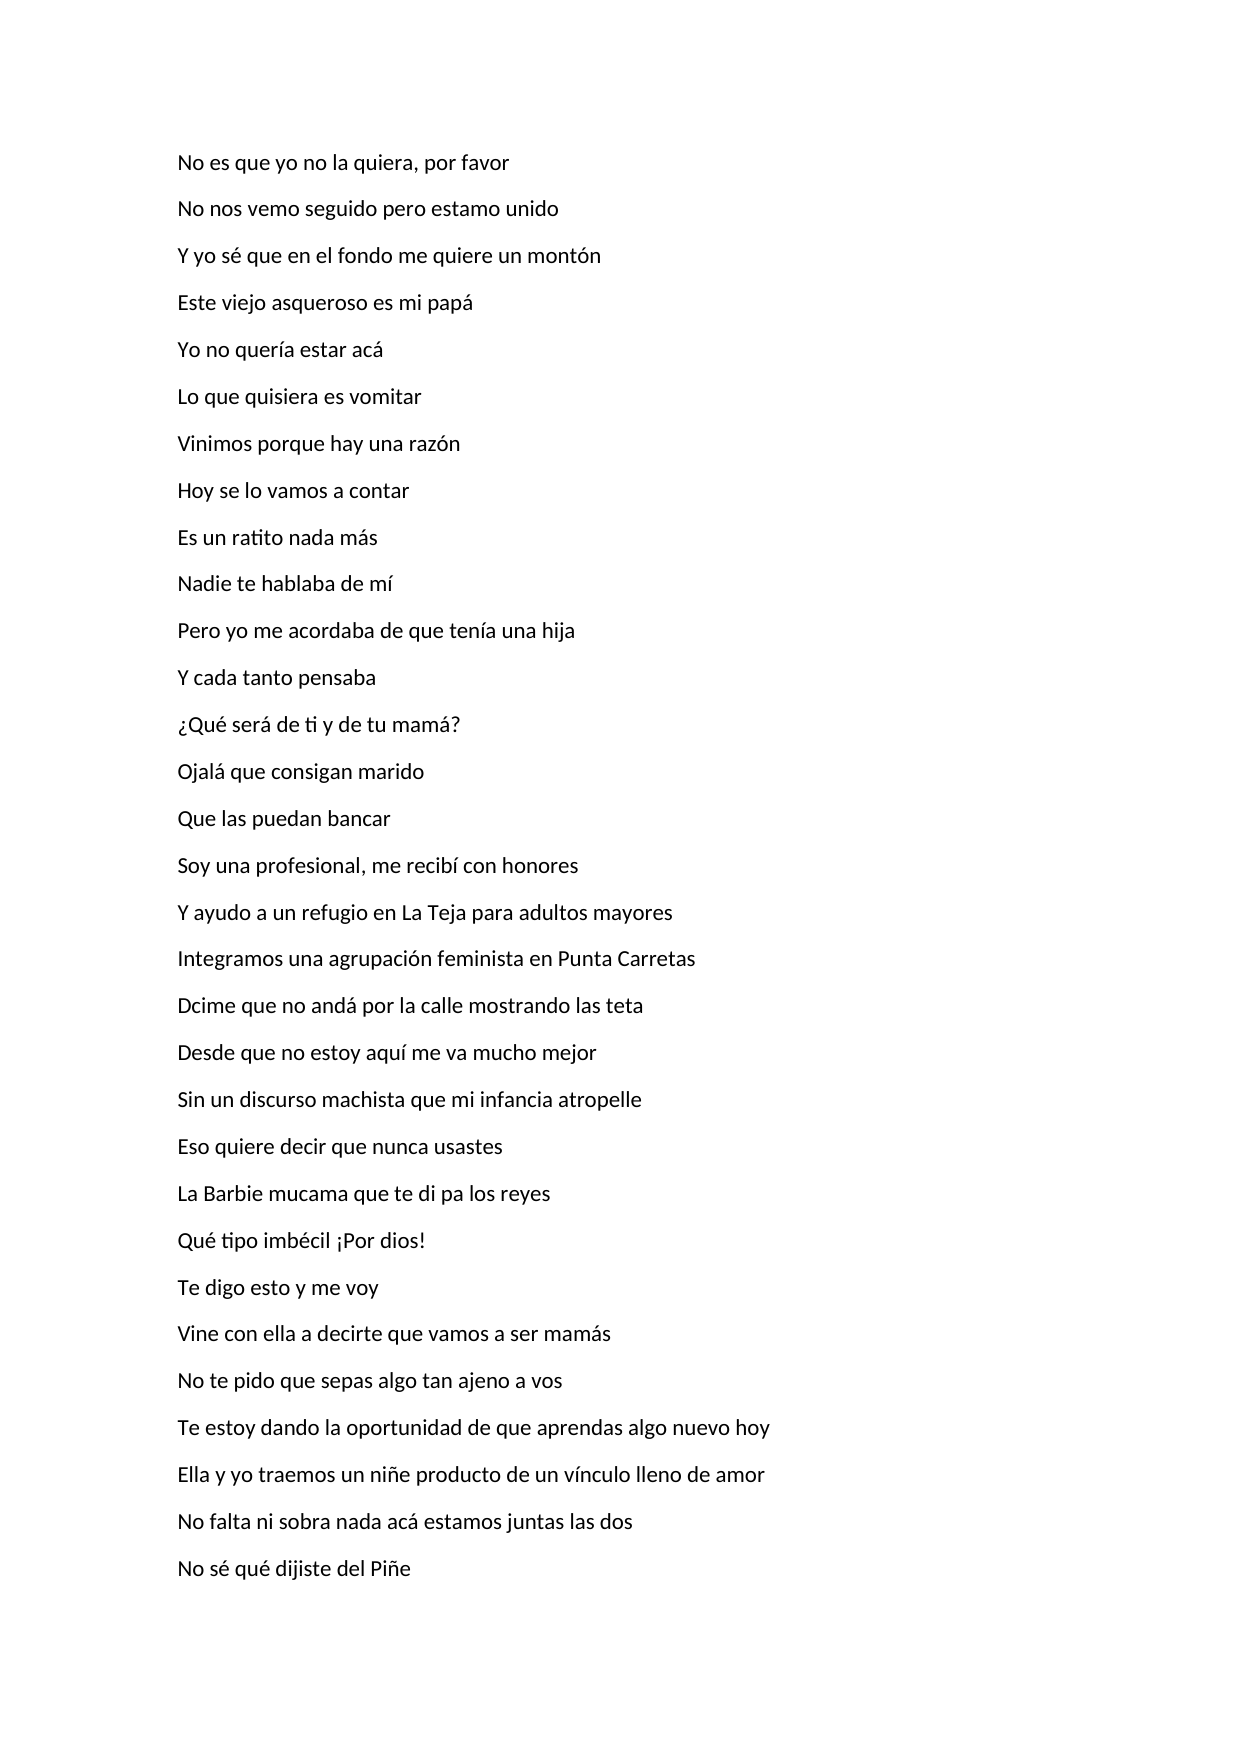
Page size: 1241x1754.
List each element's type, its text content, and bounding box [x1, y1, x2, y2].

text Te estoy dando la oportunidad de que aprendas algo nuevo hoy [177, 1413, 1063, 1441]
text Y cada tanto pensaba [177, 663, 1063, 691]
text Integramos una agrupación feminista en Punta Carretas [177, 944, 1063, 972]
text Que las puedan bancar [177, 804, 1063, 832]
text Este viejo asqueroso es mi papá [177, 288, 1063, 316]
text Vinimos porque hay una razón [177, 429, 1063, 457]
text Lo que quisiera es vomitar [177, 382, 1063, 410]
text No es que yo no la quiera, por favor [177, 148, 1063, 176]
text No nos vemo seguido pero estamo unido [177, 194, 1063, 222]
text Sin un discurso machista que mi infancia atropelle [177, 1085, 1063, 1113]
text Es un ratito nada más [177, 523, 1063, 551]
text Te digo esto y me voy [177, 1273, 1063, 1301]
text Ella y yo traemos un niñe producto de un vínculo lleno de amor [177, 1460, 1063, 1488]
text Qué tipo imbécil ¡Por dios! [177, 1226, 1063, 1254]
text Hoy se lo vamos a contar [177, 476, 1063, 504]
text No sé qué dijiste del Piñe [177, 1554, 1063, 1582]
text Soy una profesional, me recibí con honores [177, 851, 1063, 879]
text Pero yo me acordaba de que tenía una hija [177, 616, 1063, 644]
text Yo no quería estar acá [177, 335, 1063, 363]
text Vine con ella a decirte que vamos a ser mamás [177, 1319, 1063, 1347]
text Dcime que no andá por la calle mostrando las teta [177, 991, 1063, 1019]
text Eso quiere decir que nunca usastes [177, 1132, 1063, 1160]
text Desde que no estoy aquí me va mucho mejor [177, 1038, 1063, 1066]
text No te pido que sepas algo tan ajeno a vos [177, 1366, 1063, 1394]
text Ojalá que consigan marido [177, 757, 1063, 785]
text Y ayudo a un refugio en La Teja para adultos mayores [177, 898, 1063, 926]
text Nadie te hablaba de mí [177, 569, 1063, 597]
text ¿Qué será de ti y de tu mamá? [177, 710, 1063, 738]
text No falta ni sobra nada acá estamos juntas las dos [177, 1507, 1063, 1535]
text La Barbie mucama que te di pa los reyes [177, 1179, 1063, 1207]
text Y yo sé que en el fondo me quiere un montón [177, 241, 1063, 269]
